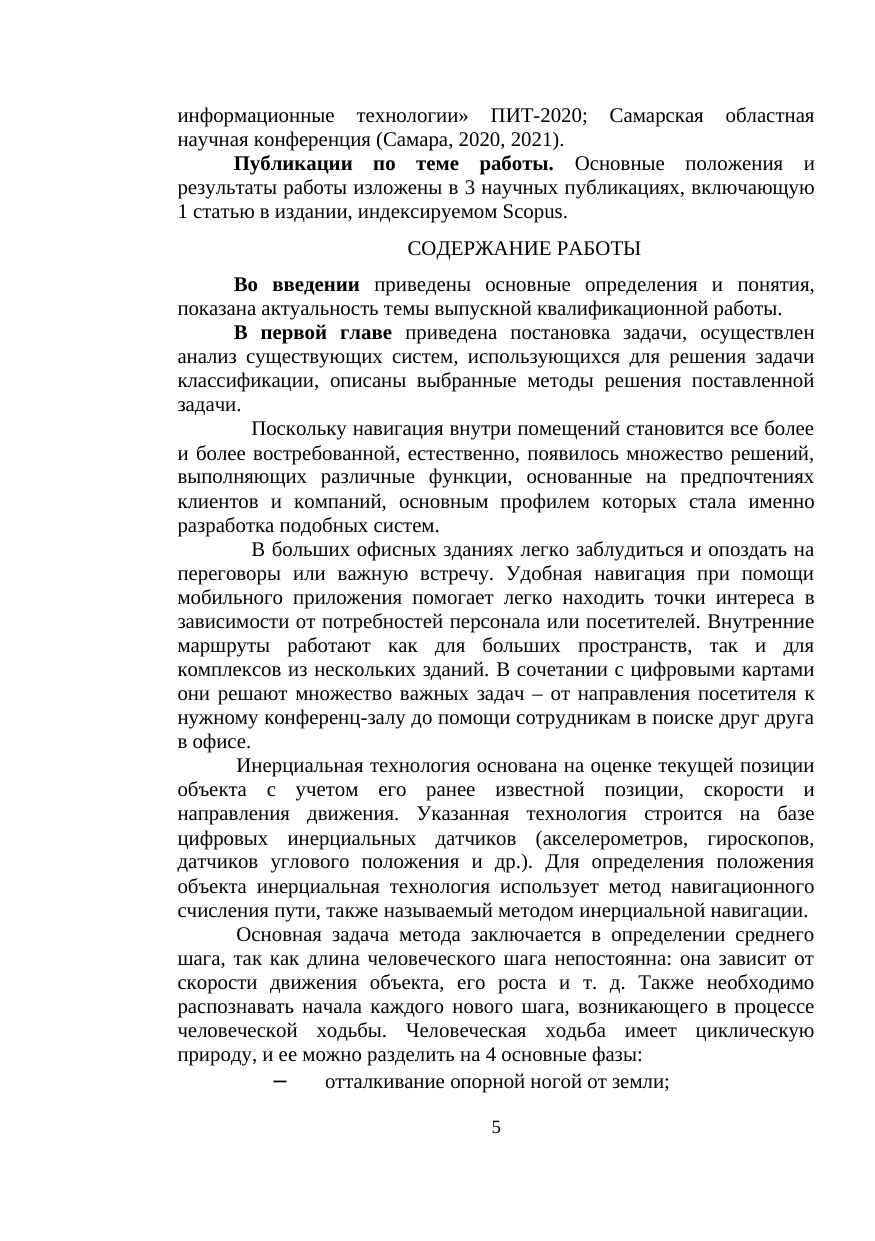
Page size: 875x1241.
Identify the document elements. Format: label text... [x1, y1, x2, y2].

text Инерциальная технология основана на оценке текущей позиции объекта с учетом его ранее известной позиции, скорости и направления движения. Указанная технология строится на базе цифровых инерциальных датчиков (акселерометров, гироскопов, датчиков углового положения и др.). Для определения положения объекта инерциальная технология использует метод навигационного счисления пути, также называемый методом инерциальной навигации. [177, 753, 815, 922]
text Публикации по теме работы. Основные положения и результаты работы изложены в 3 научных публикациях, включающую 1 статью в издании, индексируемом Scopus. [177, 151, 815, 223]
text В первой главе приведена постановка задачи, осуществлен анализ существующих систем, использующихся для решения задачи классификации, описаны выбранные методы решения поставленной задачи. [177, 320, 815, 416]
text Во введении приведены основные определения и понятия, показана актуальность темы выпускной квалификационной работы. [177, 272, 815, 320]
text Основная задача метода заключается в определении среднего шага, так как длина человеческого шага непостоянна: она зависит от скорости движения объекта, его роста и т. д. Также необходимо распознавать начала каждого нового шага, возникающего в процессе человеческой ходьбы. Человеческая ходьба имеет циклическую природу, и ее можно разделить на 4 основные фазы: [177, 922, 815, 1066]
text В больших офисных зданиях легко заблудиться и опоздать на переговоры или важную встречу. Удобная навигация при помощи мобильного приложения помогает легко находить точки интереса в зависимости от потребностей персонала или посетителей. Внутренние маршруты работают как для больших пространств, так и для комплексов из нескольких зданий. В сочетании с цифровыми картами они решают множество важных задач – от направления посетителя к нужному конференц-залу до помощи сотрудникам в поиске друг друга в офисе. [177, 537, 815, 753]
text сОдержание работы [177, 235, 815, 259]
text Поскольку навигация внутри помещений становится все более и более востребованной, естественно, появилось множество решений, выполняющих различные функции, основанные на предпочтениях клиентов и компаний, основным профилем которых стала именно разработка подобных систем. [177, 416, 815, 537]
list отталкивание опорной ногой от земли; [177, 1066, 815, 1094]
